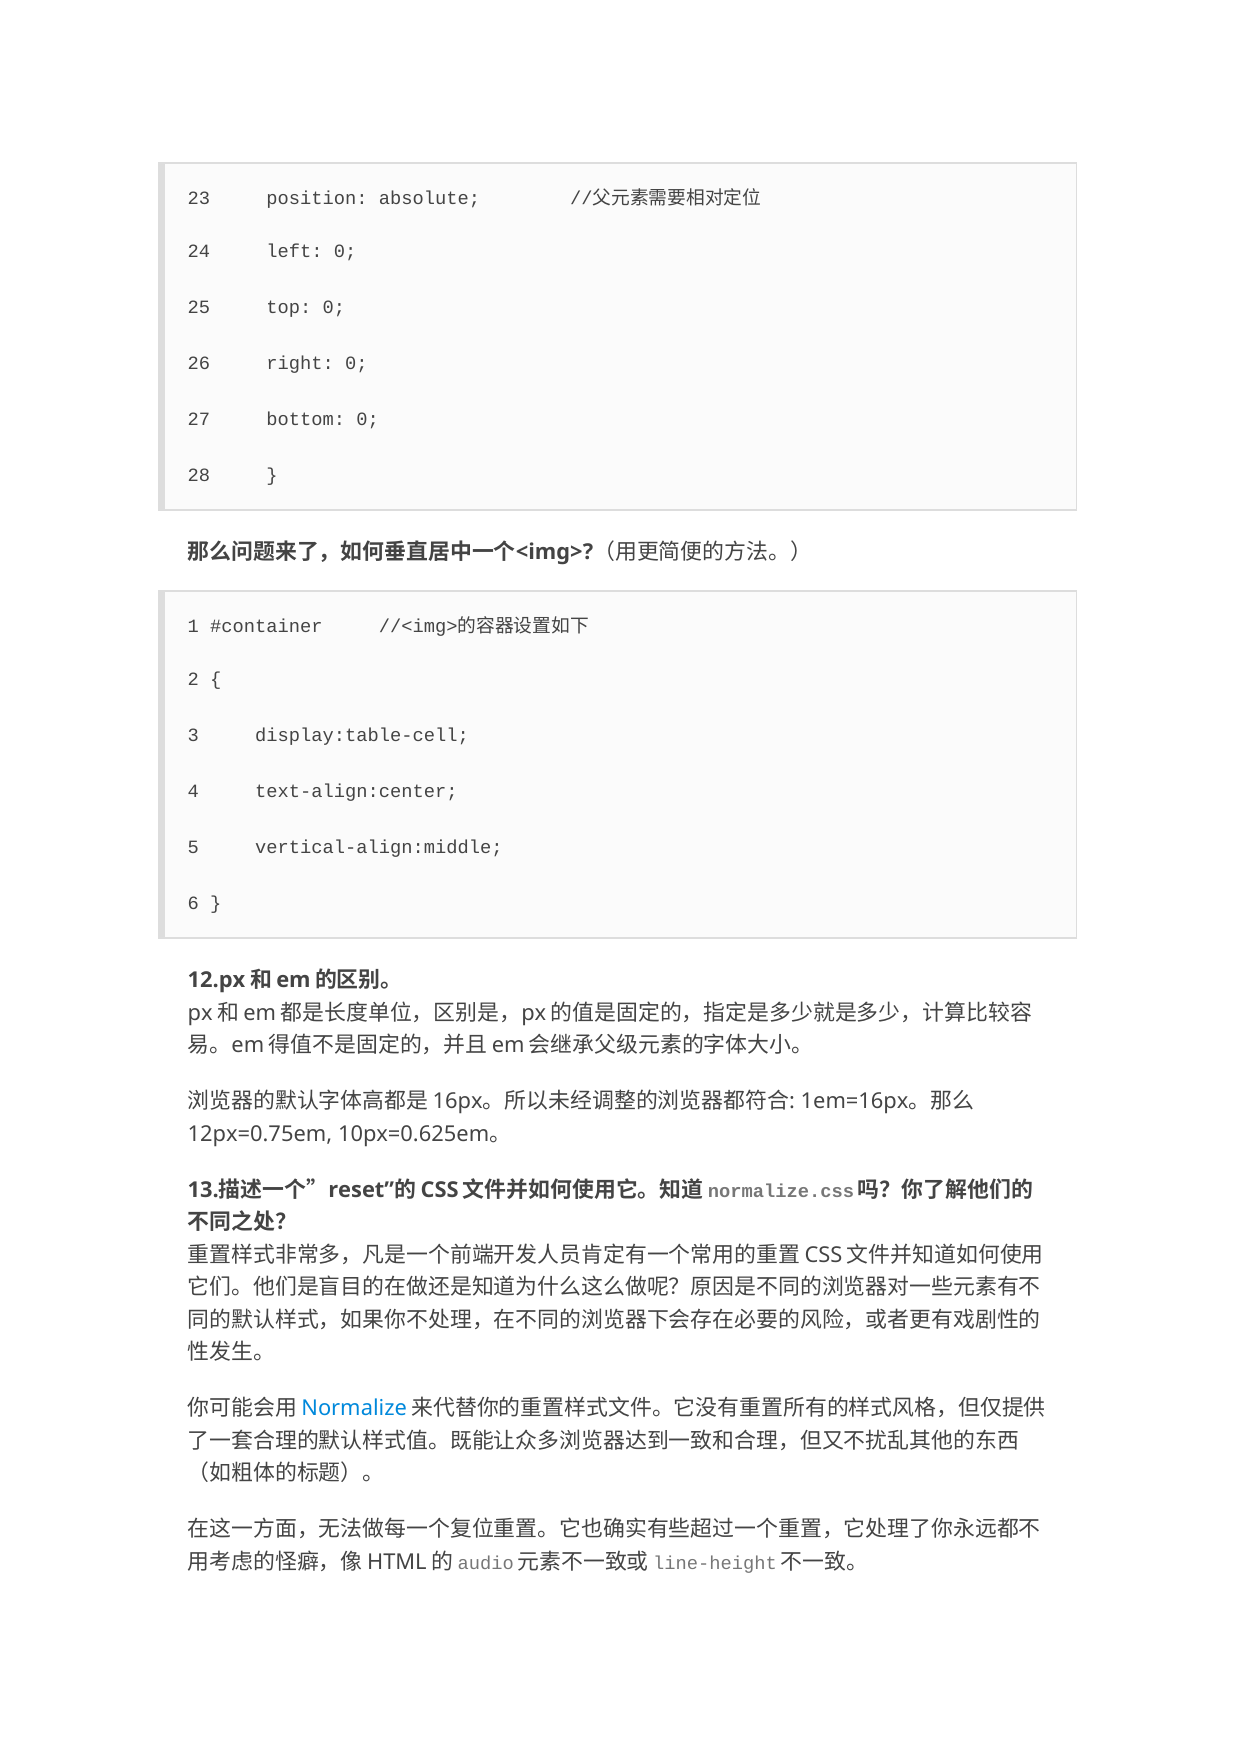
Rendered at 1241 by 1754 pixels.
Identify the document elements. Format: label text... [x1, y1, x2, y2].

text 12.px和em的区别。 [187, 962, 1053, 994]
text 2 { [165, 646, 1076, 697]
text 25 top: 0; [165, 274, 1076, 324]
text 浏览器的默认字体高都是16px。所以未经调整的浏览器都符合: 1em=16px。那么12px=0.75em, 10px=0.625em。 [187, 1083, 1053, 1148]
text 27 bottom: 0; [165, 386, 1076, 436]
text 那么问题来了，如何垂直居中一个<img>?（用更简便的方法。） [187, 534, 1053, 567]
text 4 text-align:center; [165, 758, 1076, 808]
text px和em都是长度单位，区别是，px的值是固定的，指定是多少就是多少，计算比较容易。em得值不是固定的，并且em会继承父级元素的字体大小。 [187, 994, 1053, 1059]
text 在这一方面，无法做每一个复位重置。它也确实有些超过一个重置，它处理了你永远都不用考虑的怪癖，像HTML的audio元素不一致或line-height不一致。 [187, 1511, 1053, 1576]
text 重置样式非常多，凡是一个前端开发人员肯定有一个常用的重置CSS文件并知道如何使用它们。他们是盲目的在做还是知道为什么这么做呢？原因是不同的浏览器对一些元素有不同的默认样式，如果你不处理，在不同的浏览器下会存在必要的风险，或者更有戏剧性的性发生。 [187, 1236, 1053, 1366]
text 24 left: 0; [165, 218, 1076, 269]
text 13.描述一个”reset”的CSS文件并如何使用它。知道normalize.css吗？你了解他们的不同之处？ [187, 1171, 1053, 1236]
text 1 #container //<img>的容器设置如下 [165, 592, 1076, 641]
text 28 } [165, 442, 1076, 509]
text 26 right: 0; [165, 330, 1076, 381]
text 6 } [165, 870, 1076, 937]
text 你可能会用Normalize来代替你的重置样式文件。它没有重置所有的样式风格，但仅提供了一套合理的默认样式值。既能让众多浏览器达到一致和合理，但又不扰乱其他的东西（如粗体的标题）。 [187, 1390, 1053, 1487]
text 3 display:table-cell; [165, 702, 1076, 753]
text 23 position: absolute; //父元素需要相对定位 [165, 164, 1076, 213]
text 5 vertical-align:middle; [165, 814, 1076, 864]
